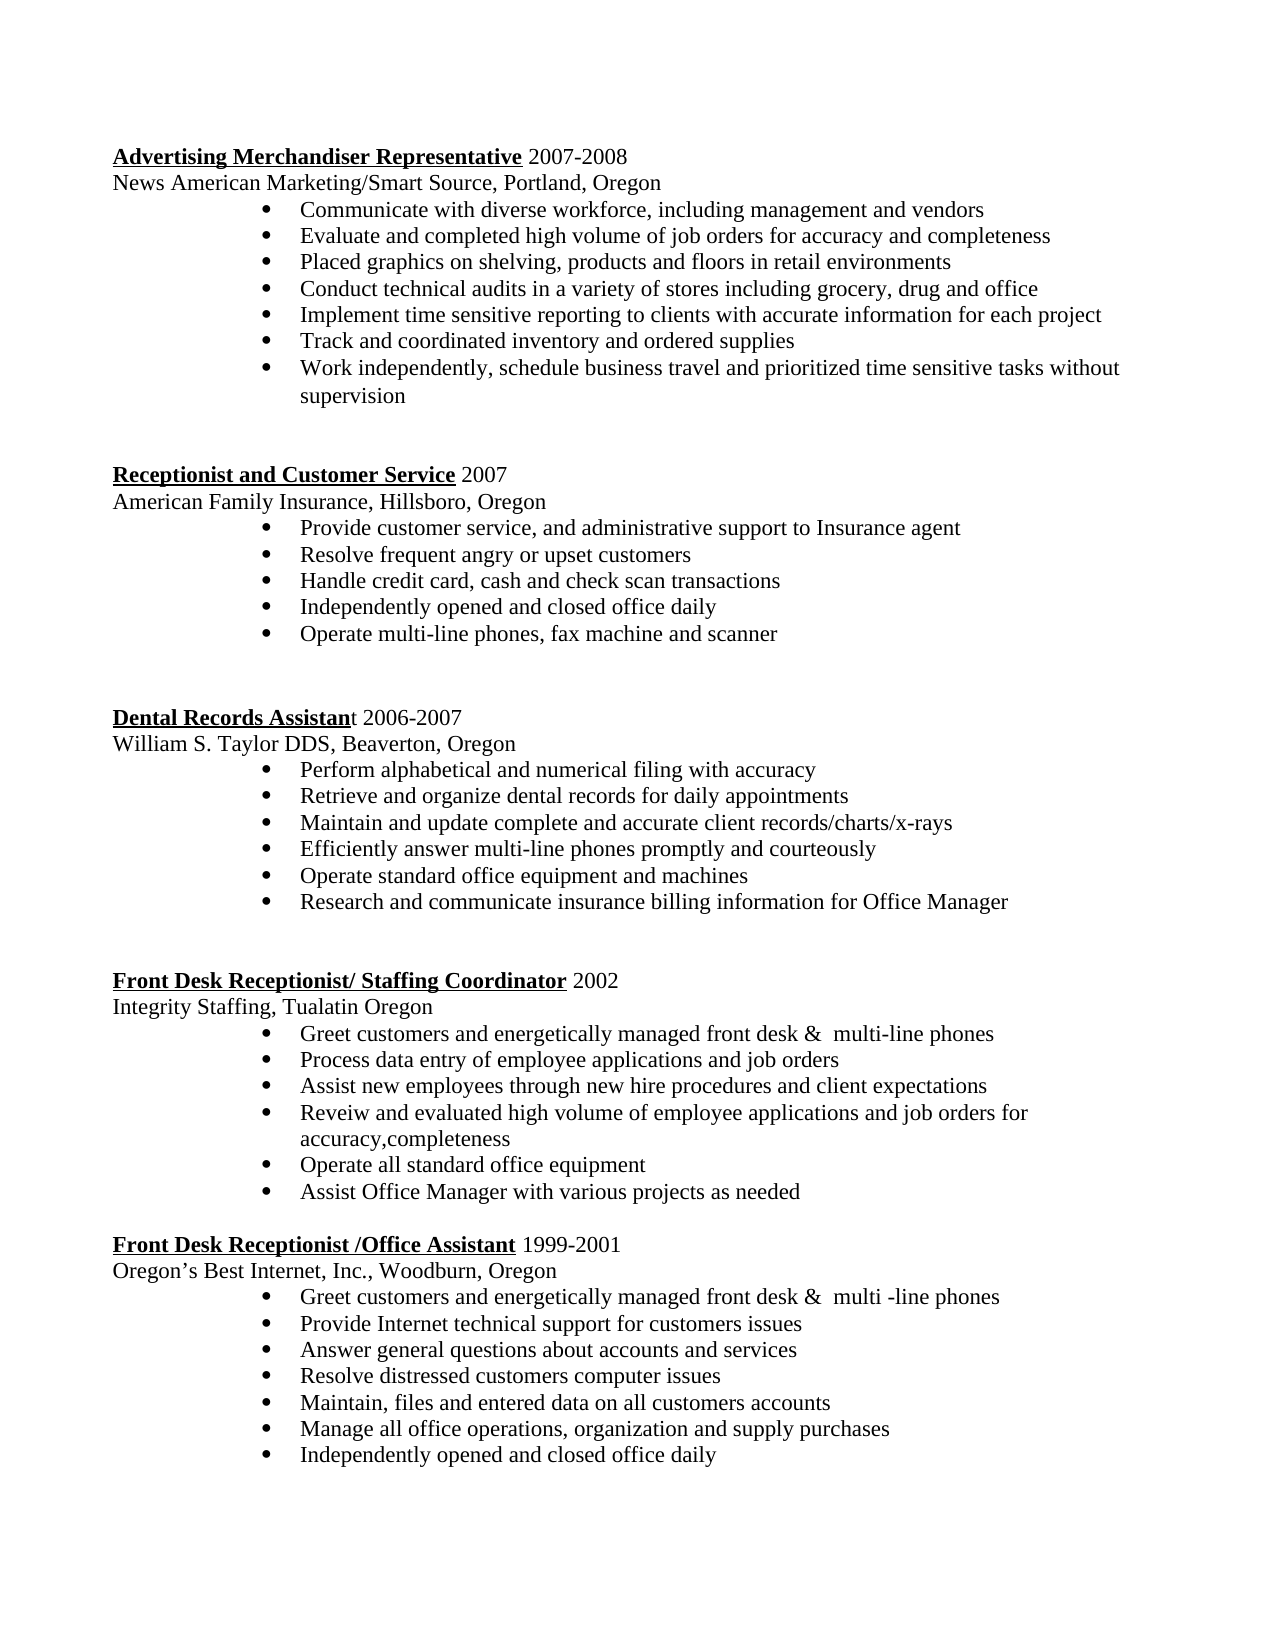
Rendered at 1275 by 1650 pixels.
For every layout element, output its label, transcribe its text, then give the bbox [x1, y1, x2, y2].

list Reveiw and evaluated high volume of employee applications and job orders for accuracy,completeness [262, 1099, 1162, 1152]
text Integrity Staffing, Tualatin Oregon [112, 993, 1134, 1020]
list Work independently, schedule business travel and prioritized time sensitive tasks without supervision [262, 354, 1162, 409]
list Handle credit card, cash and check scan transactions [262, 567, 1162, 593]
text William S. Taylor DDS‎, Beaverton, Oregon [112, 730, 1162, 756]
list Operate standard office equipment and machines [262, 862, 1162, 888]
list Process data entry of employee applications and job orders [262, 1046, 1162, 1072]
list Greet customers and energetically managed front desk & multi -line phones [262, 1283, 1162, 1310]
list Communicate with diverse workforce, including management and vendors [262, 196, 1144, 222]
list Research and communicate insurance billing information for Office Manager [262, 888, 1162, 914]
list Resolve distressed customers computer issues [262, 1362, 1162, 1389]
list Conduct technical audits in a variety of stores including grocery, drug and office [262, 275, 1162, 301]
text Oregon’s Best Internet, Inc., Woodburn, Oregon [112, 1257, 1162, 1283]
list Implement time sensitive reporting to clients with accurate information for each project [262, 301, 1162, 327]
list Evaluate and completed high volume of job orders for accuracy and completeness [262, 222, 1162, 248]
list Track and coordinated inventory and ordered supplies [262, 327, 1162, 354]
text American Family Insurance, Hillsboro, Oregon [112, 488, 1172, 514]
list Answer general questions about accounts and services [262, 1336, 1162, 1362]
list Operate all standard office equipment [262, 1152, 1162, 1178]
list Independently opened and closed office daily [262, 593, 1162, 620]
list Independently opened and closed office daily [262, 1441, 1162, 1468]
list Placed graphics on shelving, products and floors in retail environments [262, 248, 1162, 275]
text Front Desk Receptionist/ Staffing Coordinator 2002 [112, 967, 1162, 993]
list Maintain, files and entered data on all customers accounts [262, 1389, 1162, 1415]
list Maintain and update complete and accurate client records/charts/x-rays [262, 809, 1162, 835]
list Assist new employees through new hire procedures and client expectations [262, 1072, 1162, 1099]
list Efficiently answer multi-line phones promptly and courteously [262, 835, 1162, 862]
text Advertising Merchandiser Representative 2007-2008 [112, 143, 1162, 169]
list Assist Office Manager with various projects as needed [262, 1178, 1162, 1204]
list Resolve frequent angry or upset customers [262, 541, 1162, 567]
list Greet customers and energetically managed front desk & multi-line phones [262, 1020, 1162, 1046]
list Provide customer service, and administrative support to Insurance agent [262, 514, 1162, 541]
list Perform alphabetical and numerical filing with accuracy [262, 756, 1162, 783]
text Dental Records Assistant 2006-2007 [112, 703, 1162, 730]
text Receptionist and Customer Service 2007 [112, 462, 1162, 488]
text Front Desk Receptionist /Office Assistant 1999-2001 [112, 1231, 1162, 1257]
list Manage all office operations, organization and supply purchases [262, 1415, 1162, 1441]
list Operate multi-line phones, fax machine and scanner [262, 620, 1162, 646]
list Retrieve and organize dental records for daily appointments [262, 783, 1162, 809]
list Provide Internet technical support for customers issues [262, 1310, 1162, 1336]
text News American Marketing/Smart Source, Portland, Oregon [112, 169, 1162, 196]
